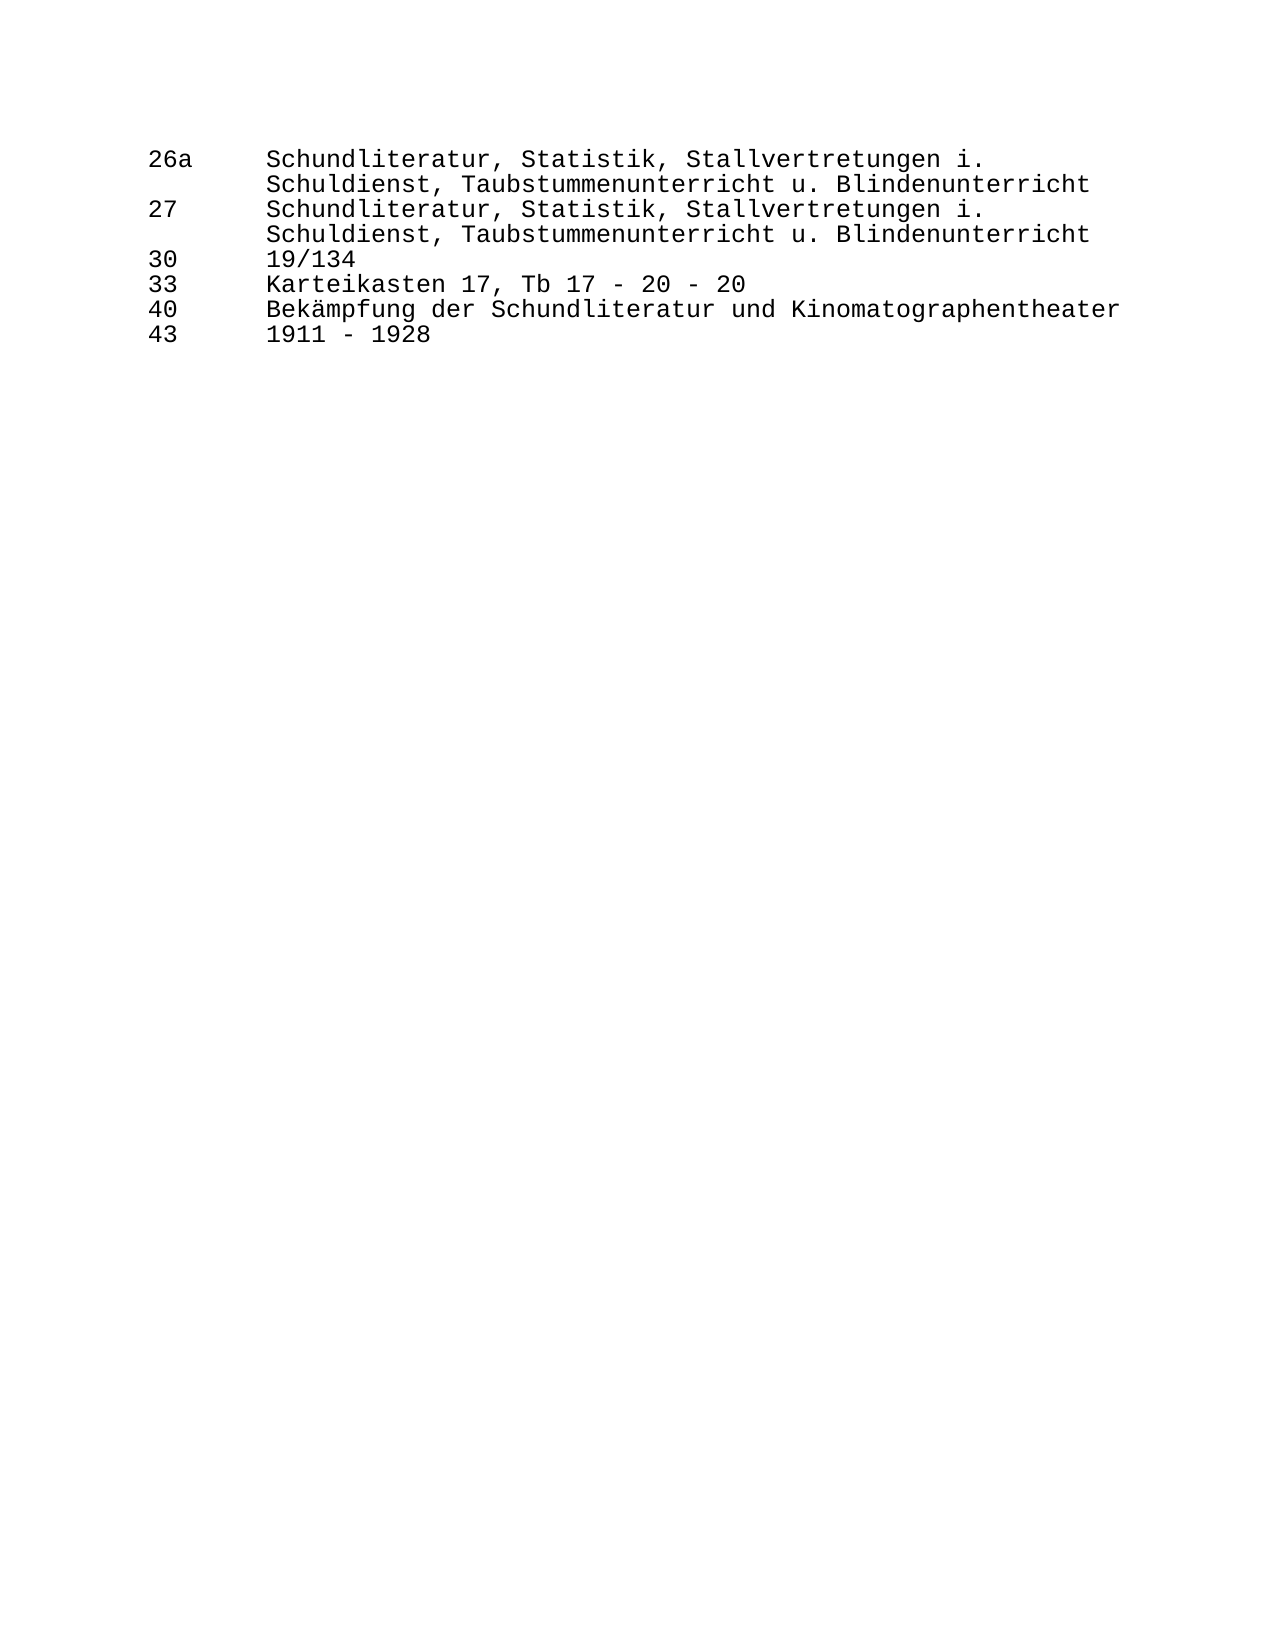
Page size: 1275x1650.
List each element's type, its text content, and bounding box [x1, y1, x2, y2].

text 43 1911 - 1928 [148, 323, 1127, 348]
text 33 Karteikasten 17, Tb 17 - 20 - 20 [148, 273, 1127, 298]
text 30 19/134 [148, 248, 1127, 273]
text 27 Schundliteratur, Statistik, Stallvertretungen i. Schuldienst, Taubstummenunterricht u. Blindenunterricht [148, 198, 1127, 248]
text 26a Schundliteratur, Statistik, Stallvertretungen i. Schuldienst, Taubstummenunterricht u. Blindenunterricht [148, 148, 1127, 198]
text 40 s[2{Bekämpfung} der 1{Schundliteratur}]s und s[Kinomatographentheater]s [148, 298, 1127, 323]
